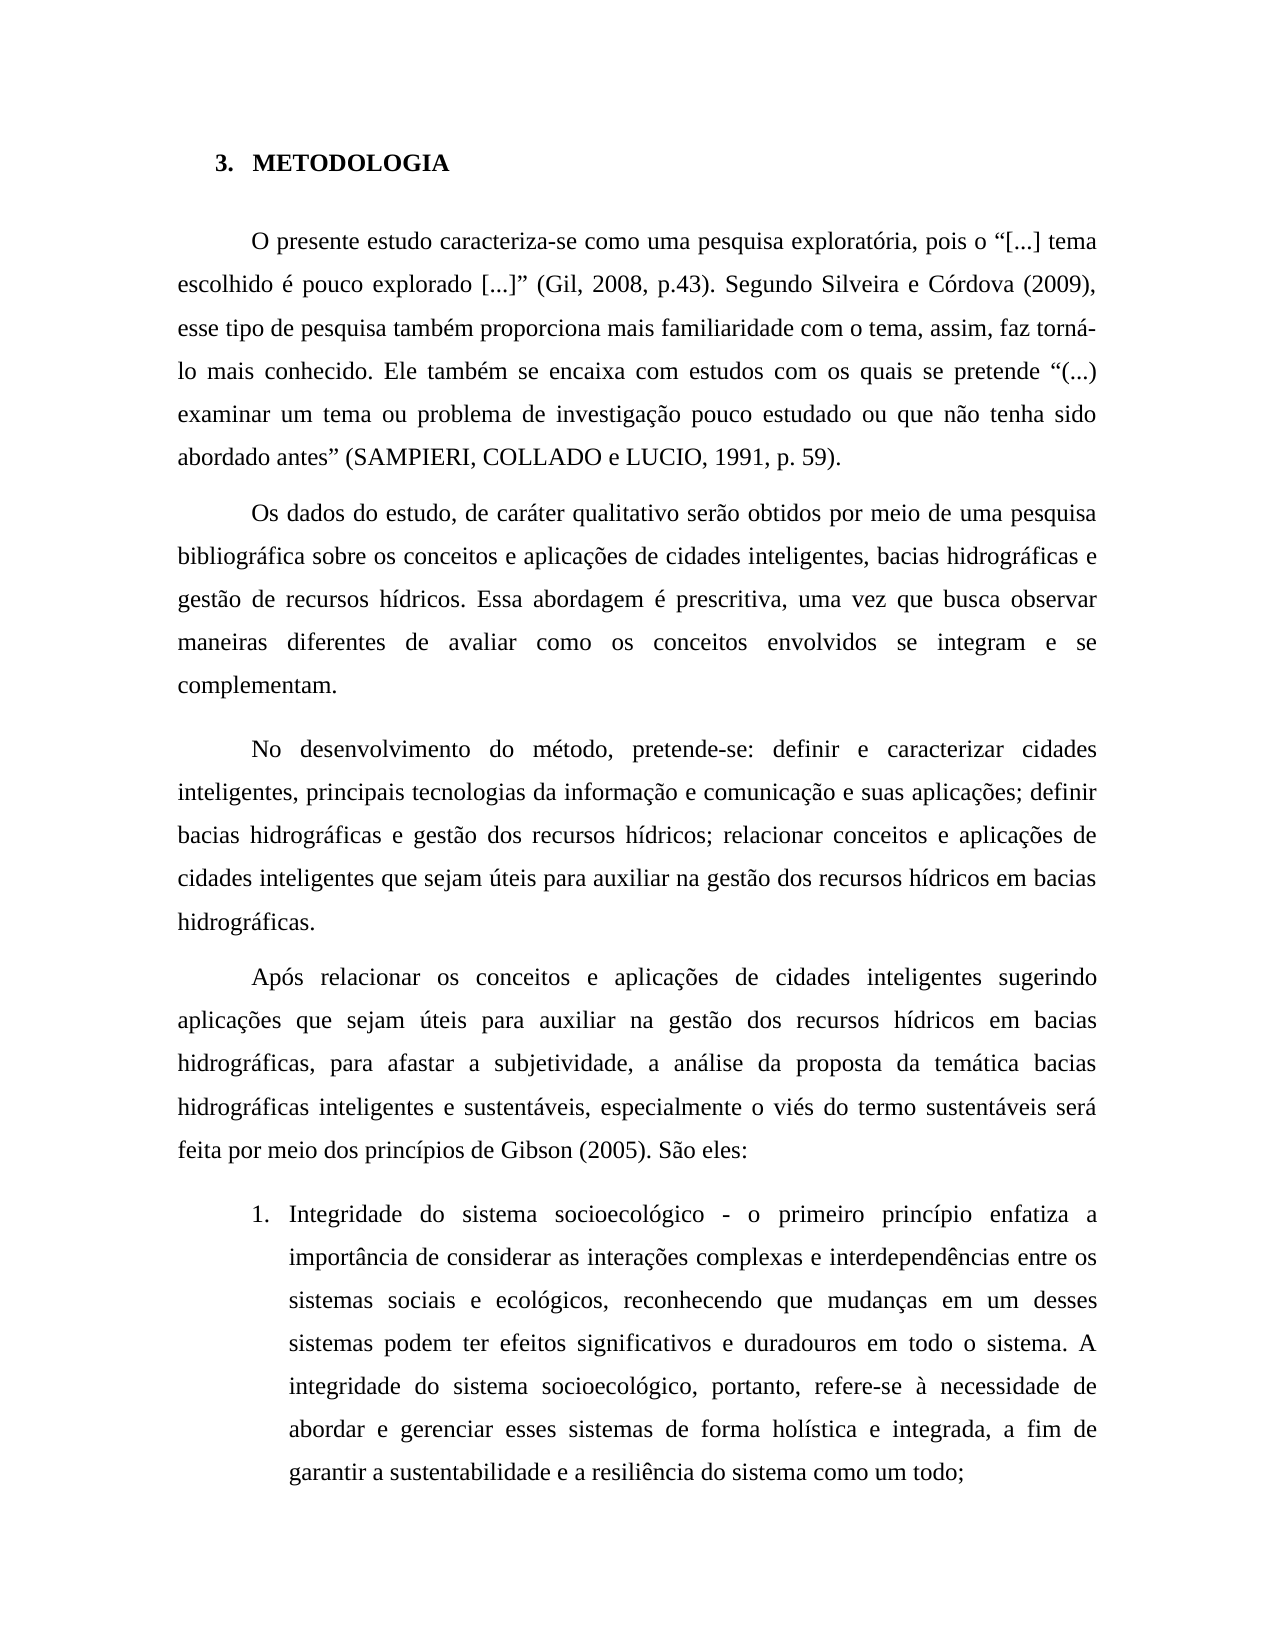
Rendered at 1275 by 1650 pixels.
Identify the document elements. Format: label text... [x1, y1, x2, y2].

text Os dados do estudo, de caráter qualitativo serão obtidos por meio de uma pesquisa bibliográfica sobre os conceitos e aplicações de cidades inteligentes, bacias hidrográficas e gestão de recursos hídricos. Essa abordagem é prescritiva, uma vez que busca observar maneiras diferentes de avaliar como os conceitos envolvidos se integram e se complementam. [177, 498, 1098, 699]
text Após relacionar os conceitos e aplicações de cidades inteligentes sugerindo aplicações que sejam úteis para auxiliar na gestão dos recursos hídricos em bacias hidrográficas, para afastar a subjetividade, a análise da proposta da temática bacias hidrográficas inteligentes e sustentáveis, especialmente o viés do termo sustentáveis será feita por meio dos princípios de Gibson (2005). São eles: [177, 962, 1098, 1163]
text O presente estudo caracteriza-se como uma pesquisa exploratória, pois o “[...] tema escolhido é pouco explorado [...]” (Gil, 2008, p.43). Segundo Silveira e Córdova (2009), esse tipo de pesquisa também proporciona mais familiaridade com o tema, assim, faz torná-lo mais conhecido. Ele também se encaixa com estudos com os quais se pretende “(...) examinar um tema ou problema de investigação pouco estudado ou que não tenha sido abordado antes” (SAMPIERI, COLLADO e LUCIO, 1991, p. 59). [177, 226, 1098, 471]
list Integridade do sistema socioecológico - o primeiro princípio enfatiza a importância de considerar as interações complexas e interdependências entre os sistemas sociais e ecológicos, reconhecendo que mudanças em um desses sistemas podem ter efeitos significativos e duradouros em todo o sistema. A integridade do sistema socioecológico, portanto, refere-se à necessidade de abordar e gerenciar esses sistemas de forma holística e integrada, a fim de garantir a sustentabilidade e a resiliência do sistema como um todo; [251, 1199, 1098, 1486]
text No desenvolvimento do método, pretende-se: definir e caracterizar cidades inteligentes, principais tecnologias da informação e comunicação e suas aplicações; definir bacias hidrográficas e gestão dos recursos hídricos; relacionar conceitos e aplicações de cidades inteligentes que sejam úteis para auxiliar na gestão dos recursos hídricos em bacias hidrográficas. [177, 734, 1098, 935]
list METODOLOGIA [215, 148, 1098, 176]
